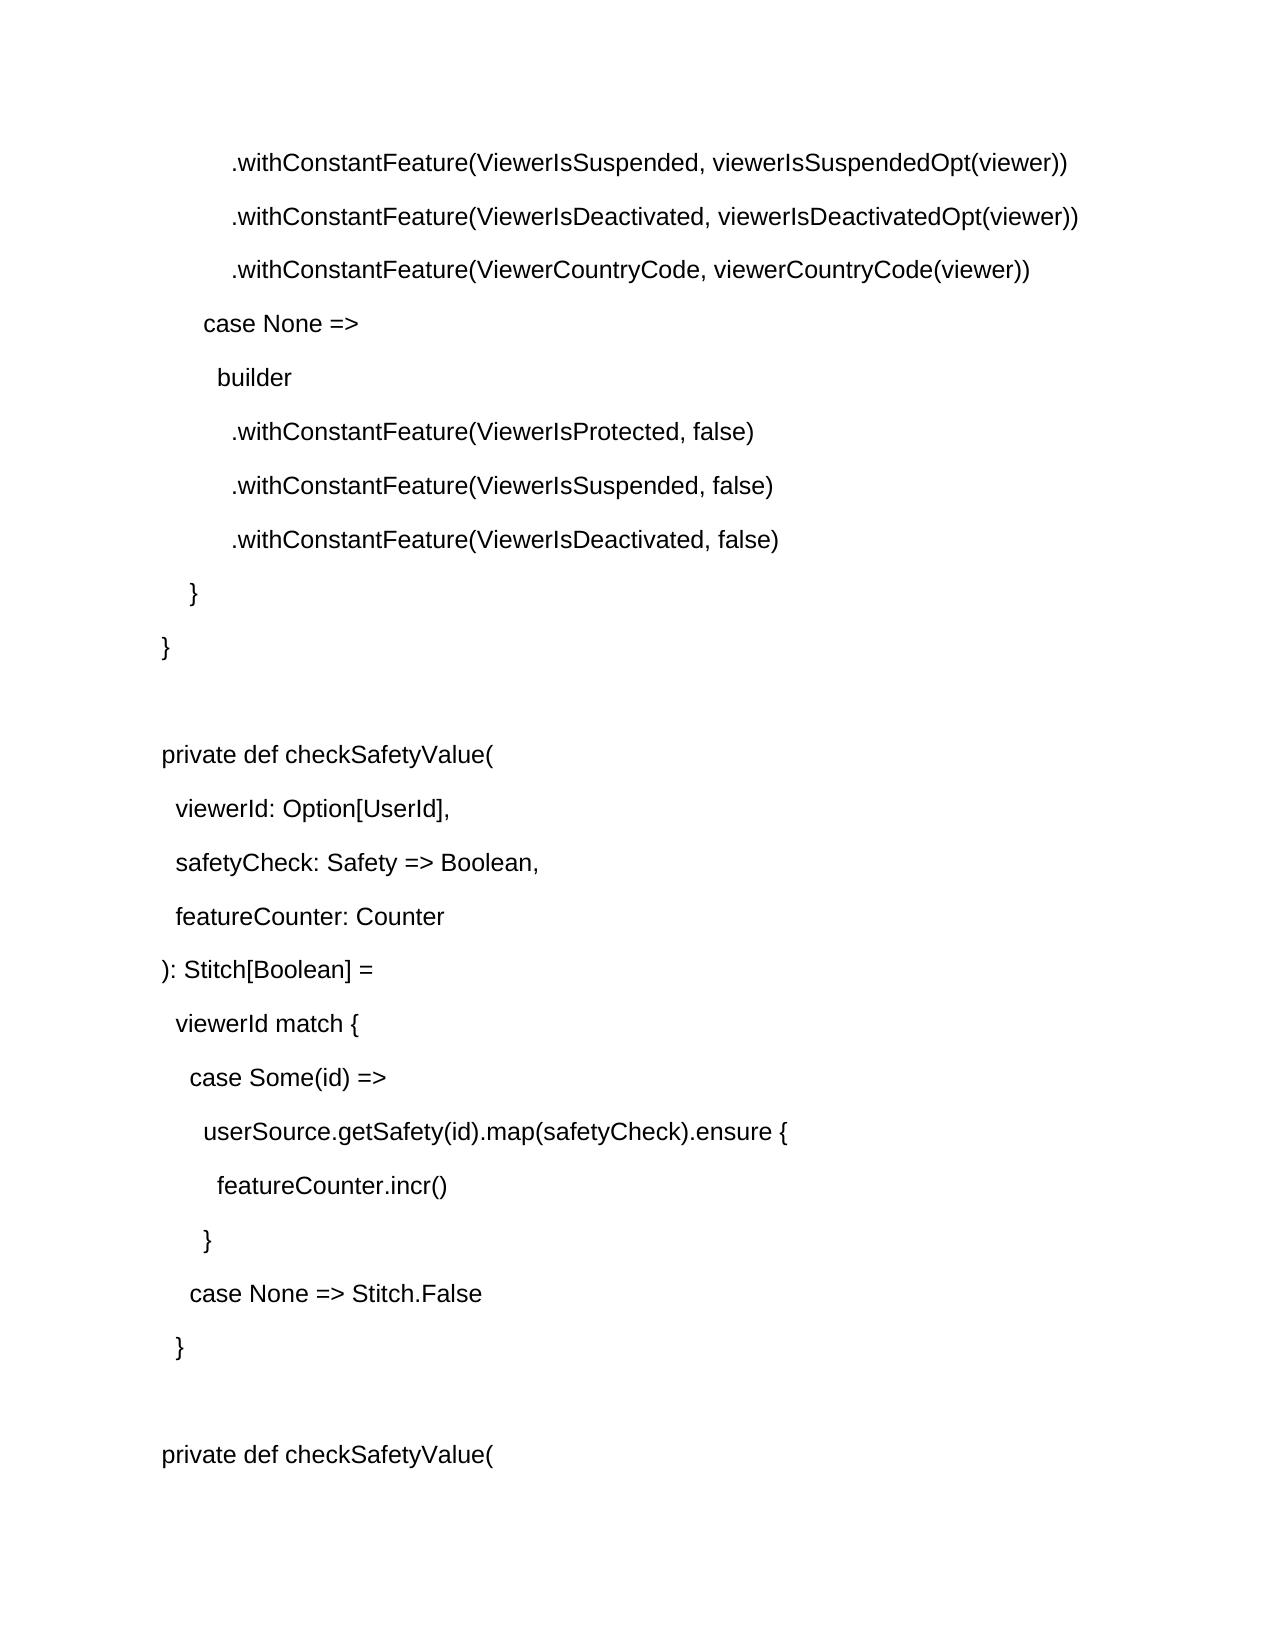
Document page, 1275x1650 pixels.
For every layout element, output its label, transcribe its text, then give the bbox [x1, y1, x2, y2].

text .withConstantFeature(ViewerIsProtected, false) [148, 417, 1127, 446]
text .withConstantFeature(ViewerIsSuspended, viewerIsSuspendedOpt(viewer)) [148, 148, 1127, 176]
text private def checkSafetyValue( [148, 1440, 1127, 1469]
text .withConstantFeature(ViewerIsSuspended, false) [148, 471, 1127, 499]
text } [148, 1225, 1127, 1253]
text } [148, 578, 1127, 607]
text viewerId match { [148, 1009, 1127, 1038]
text .withConstantFeature(ViewerIsDeactivated, false) [148, 524, 1127, 553]
text userSource.getSafety(id).map(safetyCheck).ensure { [148, 1117, 1127, 1146]
text } [148, 1332, 1127, 1361]
text safetyCheck: Safety => Boolean, [148, 848, 1127, 876]
text case None => [148, 309, 1127, 338]
text case None => Stitch.False [148, 1278, 1127, 1307]
text .withConstantFeature(ViewerIsDeactivated, viewerIsDeactivatedOpt(viewer)) [148, 201, 1127, 230]
text featureCounter.incr() [148, 1171, 1127, 1199]
text .withConstantFeature(ViewerCountryCode, viewerCountryCode(viewer)) [148, 255, 1127, 284]
text private def checkSafetyValue( [148, 740, 1127, 769]
text } [148, 632, 1127, 661]
text viewerId: Option[UserId], [148, 794, 1127, 823]
text featureCounter: Counter [148, 902, 1127, 930]
text builder [148, 363, 1127, 392]
text ): Stitch[Boolean] = [148, 955, 1127, 984]
text case Some(id) => [148, 1063, 1127, 1092]
